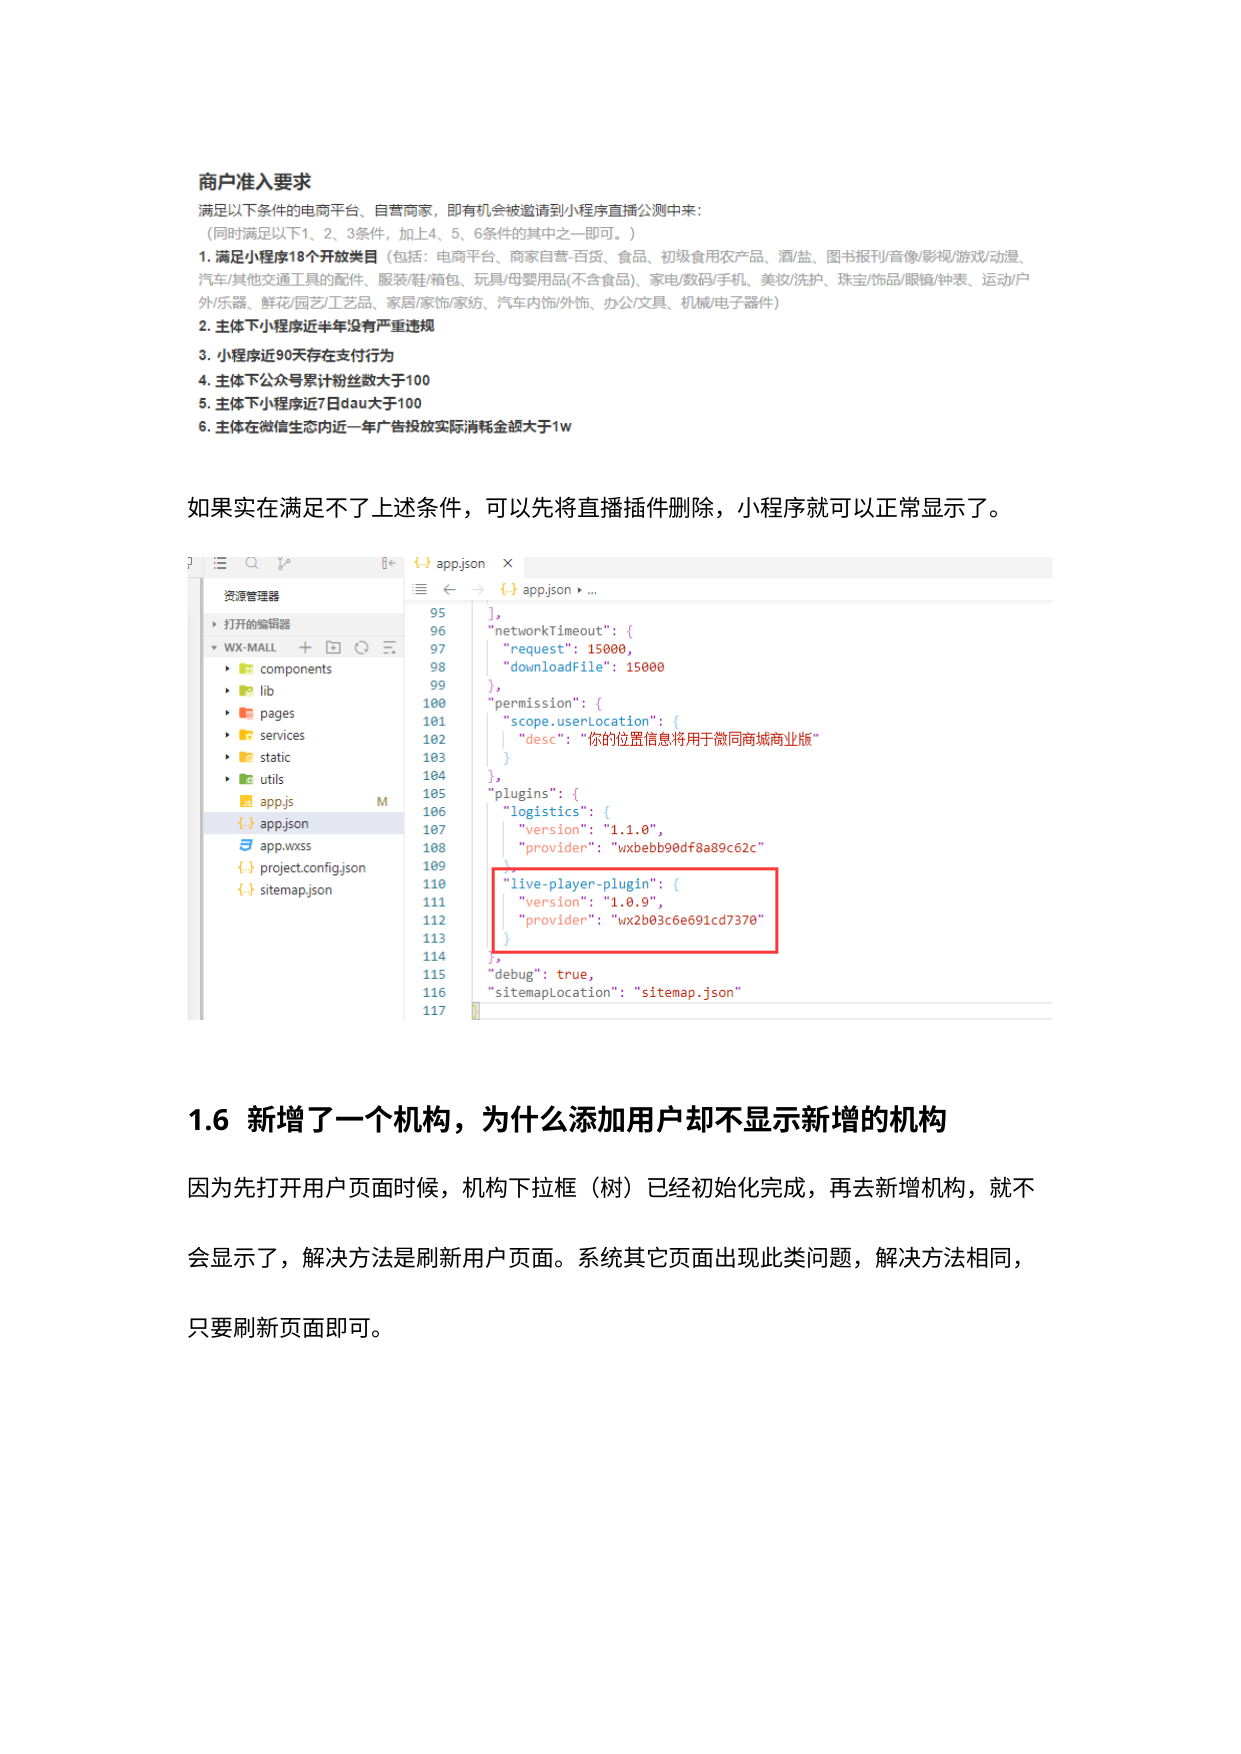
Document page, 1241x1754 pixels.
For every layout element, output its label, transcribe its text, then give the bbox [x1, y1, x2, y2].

picture [187, 557, 1053, 1020]
text 如果实在满足不了上述条件，可以先将直播插件删除，小程序就可以正常显示了。 [187, 474, 1053, 539]
picture [187, 162, 1053, 443]
text 因为先打开用户页面时候，机构下拉框（树）已经初始化完成，再去新增机构，就不会显示了，解决方法是刷新用户页面。系统其它页面出现此类问题，解决方法相同，只要刷新页面即可。 [187, 1154, 1053, 1359]
subtitle 新增了一个机构，为什么添加用户却不显示新增的机构 [187, 1085, 1053, 1150]
